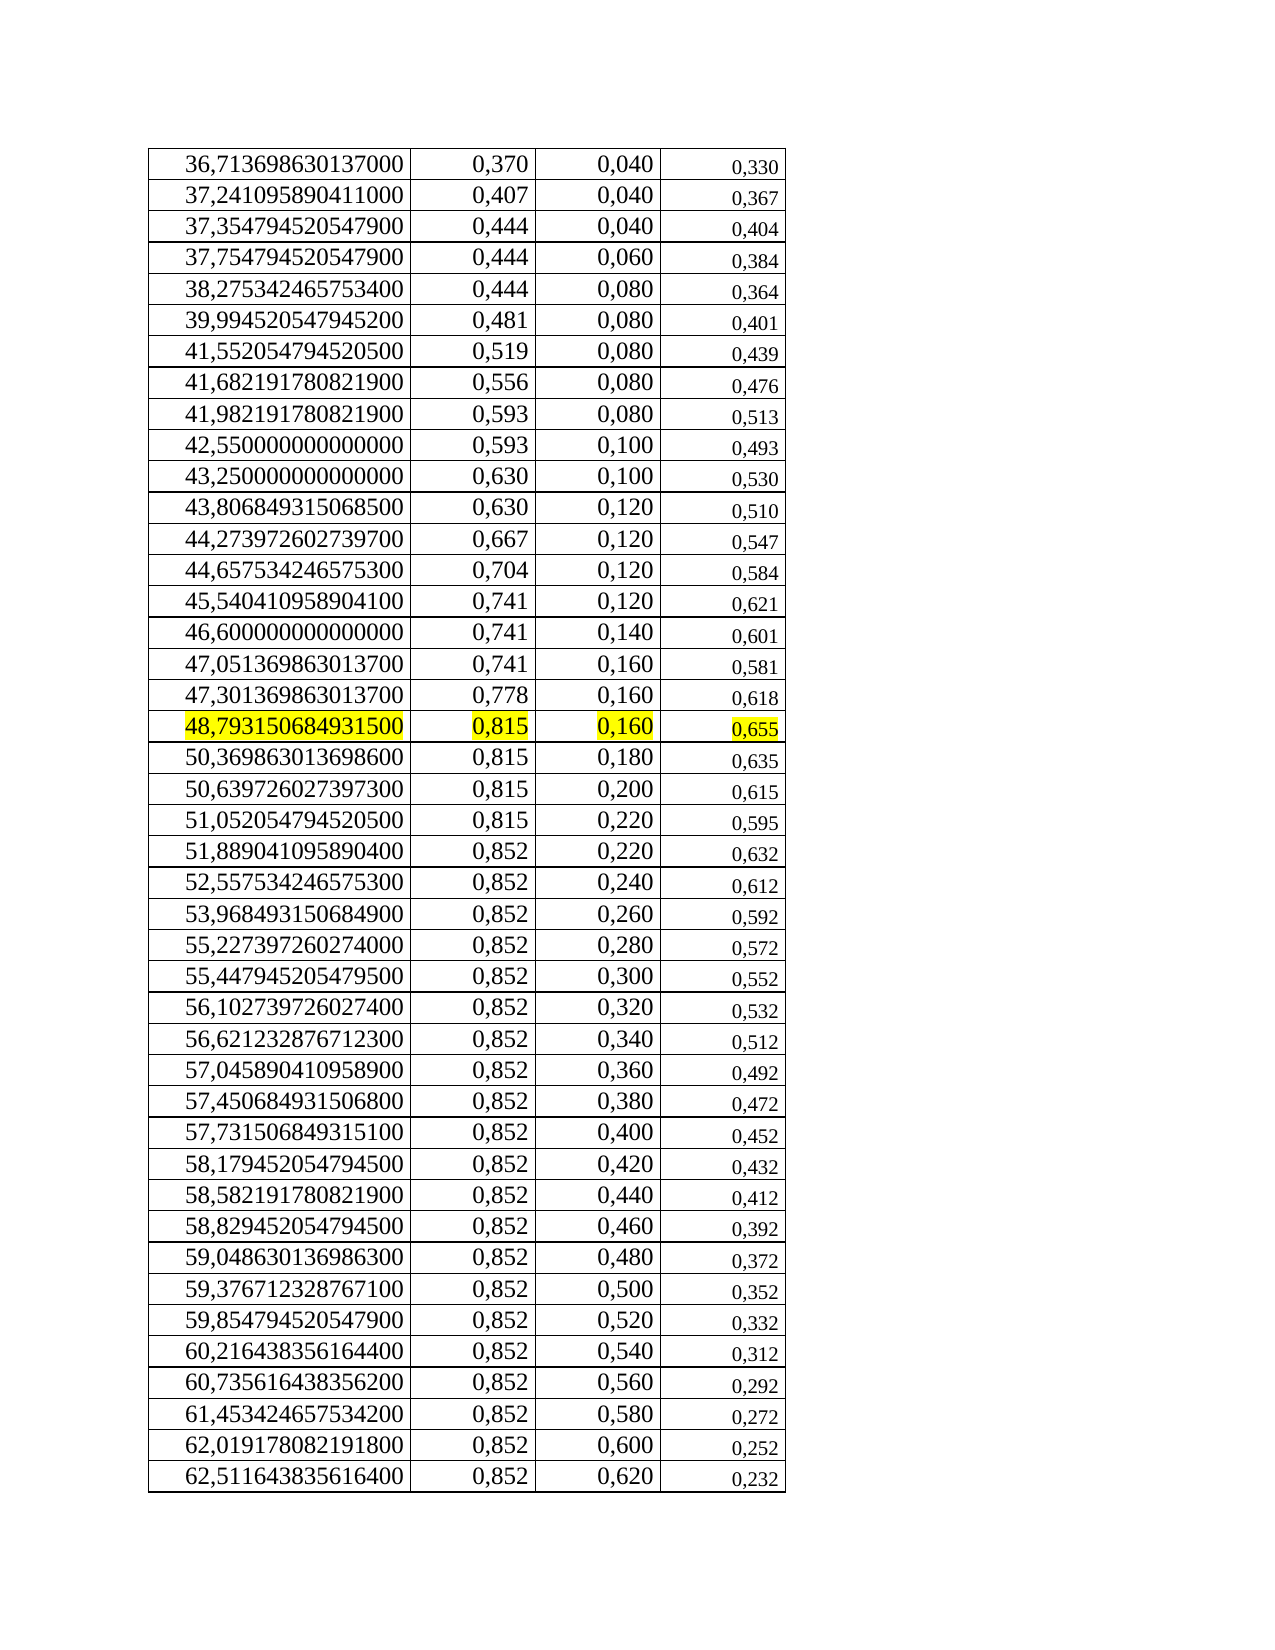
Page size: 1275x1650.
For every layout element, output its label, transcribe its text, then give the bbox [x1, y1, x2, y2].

table_cell 43,250000000000000 [149, 461, 410, 491]
table_cell 0,520 [536, 1305, 660, 1335]
table_cell 0,601 [661, 618, 785, 648]
table_cell 0,500 [536, 1274, 660, 1304]
table_cell 0,621 [661, 586, 785, 616]
table_cell 0,635 [661, 743, 785, 773]
table_cell 0,556 [411, 368, 535, 398]
table_cell 0,220 [536, 805, 660, 835]
table_cell 0,372 [661, 1243, 785, 1273]
table_cell 0,552 [661, 961, 785, 991]
table_cell 0,460 [536, 1211, 660, 1241]
table_cell 0,592 [661, 899, 785, 929]
table_cell 0,420 [536, 1149, 660, 1179]
table_cell 0,444 [411, 274, 535, 304]
table_cell 0,080 [536, 274, 660, 304]
table_cell 56,102739726027400 [149, 993, 410, 1023]
table_cell 0,060 [536, 243, 660, 273]
table_cell 0,160 [536, 711, 660, 741]
table_cell 0,439 [661, 336, 785, 366]
table_cell 0,367 [661, 180, 785, 210]
table_cell 0,852 [411, 1149, 535, 1179]
table_cell 0,519 [411, 336, 535, 366]
table_cell 0,444 [411, 211, 535, 241]
table_cell 60,735616438356200 [149, 1368, 410, 1398]
table_cell 0,160 [536, 680, 660, 710]
table_cell 39,994520547945200 [149, 305, 410, 335]
table_cell 57,731506849315100 [149, 1118, 410, 1148]
table_cell 62,019178082191800 [149, 1430, 410, 1460]
table_cell 0,432 [661, 1149, 785, 1179]
table_cell 0,100 [536, 430, 660, 460]
table_cell 50,369863013698600 [149, 743, 410, 773]
table_cell 0,330 [661, 149, 785, 179]
table_cell 0,615 [661, 774, 785, 804]
table_cell 59,048630136986300 [149, 1243, 410, 1273]
table_cell 55,227397260274000 [149, 930, 410, 960]
table_cell 0,240 [536, 868, 660, 898]
table_cell 0,667 [411, 524, 535, 554]
table_cell 0,120 [536, 493, 660, 523]
table_cell 0,852 [411, 1180, 535, 1210]
table_cell 0,280 [536, 930, 660, 960]
table_cell 41,682191780821900 [149, 368, 410, 398]
table_cell 0,852 [411, 1024, 535, 1054]
table_cell 44,657534246575300 [149, 555, 410, 585]
table_cell 0,852 [411, 1118, 535, 1148]
table_cell 0,320 [536, 993, 660, 1023]
table_cell 58,829452054794500 [149, 1211, 410, 1241]
table_cell 0,632 [661, 836, 785, 866]
table_cell 0,340 [536, 1024, 660, 1054]
table_cell 0,040 [536, 211, 660, 241]
table_cell 0,364 [661, 274, 785, 304]
table_cell 0,444 [411, 243, 535, 273]
table_cell 0,704 [411, 555, 535, 585]
table_cell 41,552054794520500 [149, 336, 410, 366]
table_cell 0,852 [411, 993, 535, 1023]
table_cell 0,852 [411, 1243, 535, 1273]
table_cell 0,120 [536, 555, 660, 585]
table_cell 47,301369863013700 [149, 680, 410, 710]
table_cell 0,272 [661, 1399, 785, 1429]
table_cell 0,476 [661, 368, 785, 398]
table_cell 41,982191780821900 [149, 399, 410, 429]
table_cell 0,380 [536, 1086, 660, 1116]
table_cell 51,889041095890400 [149, 836, 410, 866]
table_cell 0,630 [411, 461, 535, 491]
table_cell 61,453424657534200 [149, 1399, 410, 1429]
table_cell 0,593 [411, 399, 535, 429]
table_cell 0,080 [536, 368, 660, 398]
table_cell 0,260 [536, 899, 660, 929]
table_cell 0,852 [411, 868, 535, 898]
table_cell 0,100 [536, 461, 660, 491]
table_cell 0,481 [411, 305, 535, 335]
table_cell 0,540 [536, 1336, 660, 1366]
table_cell 0,512 [661, 1024, 785, 1054]
table_cell 0,252 [661, 1430, 785, 1460]
table_cell 0,480 [536, 1243, 660, 1273]
table_cell 0,852 [411, 1461, 535, 1491]
table_cell 62,511643835616400 [149, 1461, 410, 1491]
table_cell 0,852 [411, 1086, 535, 1116]
table_cell 0,852 [411, 1336, 535, 1366]
table_cell 0,220 [536, 836, 660, 866]
table_cell 57,045890410958900 [149, 1055, 410, 1085]
table_cell 0,120 [536, 524, 660, 554]
table_cell 0,080 [536, 305, 660, 335]
table_cell 37,241095890411000 [149, 180, 410, 210]
table_cell 37,754794520547900 [149, 243, 410, 273]
table_cell 0,040 [536, 180, 660, 210]
table_cell 0,581 [661, 649, 785, 679]
table_cell 0,401 [661, 305, 785, 335]
table_cell 0,852 [411, 899, 535, 929]
table_cell 0,655 [661, 711, 785, 741]
table_cell 52,557534246575300 [149, 868, 410, 898]
table_cell 42,550000000000000 [149, 430, 410, 460]
table_cell 47,051369863013700 [149, 649, 410, 679]
table_cell 0,584 [661, 555, 785, 585]
table_cell 0,472 [661, 1086, 785, 1116]
table_cell 43,806849315068500 [149, 493, 410, 523]
table_cell 59,854794520547900 [149, 1305, 410, 1335]
table_cell 45,540410958904100 [149, 586, 410, 616]
table_cell 0,612 [661, 868, 785, 898]
table_cell 50,639726027397300 [149, 774, 410, 804]
table_cell 38,275342465753400 [149, 274, 410, 304]
table_cell 0,513 [661, 399, 785, 429]
table_cell 0,352 [661, 1274, 785, 1304]
table_cell 0,560 [536, 1368, 660, 1398]
table_cell 0,384 [661, 243, 785, 273]
table_cell 0,852 [411, 836, 535, 866]
table_cell 0,492 [661, 1055, 785, 1085]
table_cell 0,852 [411, 961, 535, 991]
table_cell 56,621232876712300 [149, 1024, 410, 1054]
table_cell 0,815 [411, 774, 535, 804]
table_cell 0,120 [536, 586, 660, 616]
table_cell 0,332 [661, 1305, 785, 1335]
table_cell 55,447945205479500 [149, 961, 410, 991]
table_cell 0,852 [411, 1211, 535, 1241]
table_cell 0,440 [536, 1180, 660, 1210]
table_cell 0,080 [536, 399, 660, 429]
table_cell 0,404 [661, 211, 785, 241]
table_cell 0,530 [661, 461, 785, 491]
table_cell 0,852 [411, 1274, 535, 1304]
table_cell 0,292 [661, 1368, 785, 1398]
table_cell 0,547 [661, 524, 785, 554]
table_cell 36,713698630137000 [149, 149, 410, 179]
table_cell 0,180 [536, 743, 660, 773]
table_cell 0,412 [661, 1180, 785, 1210]
table_cell 37,354794520547900 [149, 211, 410, 241]
table_cell 60,216438356164400 [149, 1336, 410, 1366]
table_cell 58,179452054794500 [149, 1149, 410, 1179]
table_cell 0,630 [411, 493, 535, 523]
table_cell 57,450684931506800 [149, 1086, 410, 1116]
table_cell 46,600000000000000 [149, 618, 410, 648]
table_cell 44,273972602739700 [149, 524, 410, 554]
table_cell 0,312 [661, 1336, 785, 1366]
table_cell 0,360 [536, 1055, 660, 1085]
table_cell 0,493 [661, 430, 785, 460]
table_cell 0,741 [411, 618, 535, 648]
table_cell 0,741 [411, 586, 535, 616]
table_cell 0,400 [536, 1118, 660, 1148]
table_cell 0,852 [411, 1399, 535, 1429]
table_cell 0,618 [661, 680, 785, 710]
table_cell 0,200 [536, 774, 660, 804]
table_cell 0,510 [661, 493, 785, 523]
table_cell 0,407 [411, 180, 535, 210]
table_cell 0,815 [411, 711, 535, 741]
table_cell 0,852 [411, 1055, 535, 1085]
table_cell 0,232 [661, 1461, 785, 1491]
table_cell 0,852 [411, 930, 535, 960]
table_cell 0,580 [536, 1399, 660, 1429]
table_cell 0,140 [536, 618, 660, 648]
table_cell 0,452 [661, 1118, 785, 1148]
table_cell 0,370 [411, 149, 535, 179]
table_cell 0,080 [536, 336, 660, 366]
table_cell 0,392 [661, 1211, 785, 1241]
table_cell 0,852 [411, 1305, 535, 1335]
table_cell 0,815 [411, 743, 535, 773]
table_cell 0,160 [536, 649, 660, 679]
table_cell 0,852 [411, 1430, 535, 1460]
table_cell 0,620 [536, 1461, 660, 1491]
table_cell 0,595 [661, 805, 785, 835]
table_cell 0,852 [411, 1368, 535, 1398]
table_cell 59,376712328767100 [149, 1274, 410, 1304]
table_cell 0,600 [536, 1430, 660, 1460]
table_cell 0,815 [411, 805, 535, 835]
table_cell 51,052054794520500 [149, 805, 410, 835]
table_cell 0,778 [411, 680, 535, 710]
table_cell 0,040 [536, 149, 660, 179]
table_cell 0,300 [536, 961, 660, 991]
table_cell 0,741 [411, 649, 535, 679]
table_cell 0,532 [661, 993, 785, 1023]
table_cell 53,968493150684900 [149, 899, 410, 929]
table_cell 0,593 [411, 430, 535, 460]
table_cell 0,572 [661, 930, 785, 960]
table_cell 58,582191780821900 [149, 1180, 410, 1210]
table_cell 48,793150684931500 [149, 711, 410, 741]
